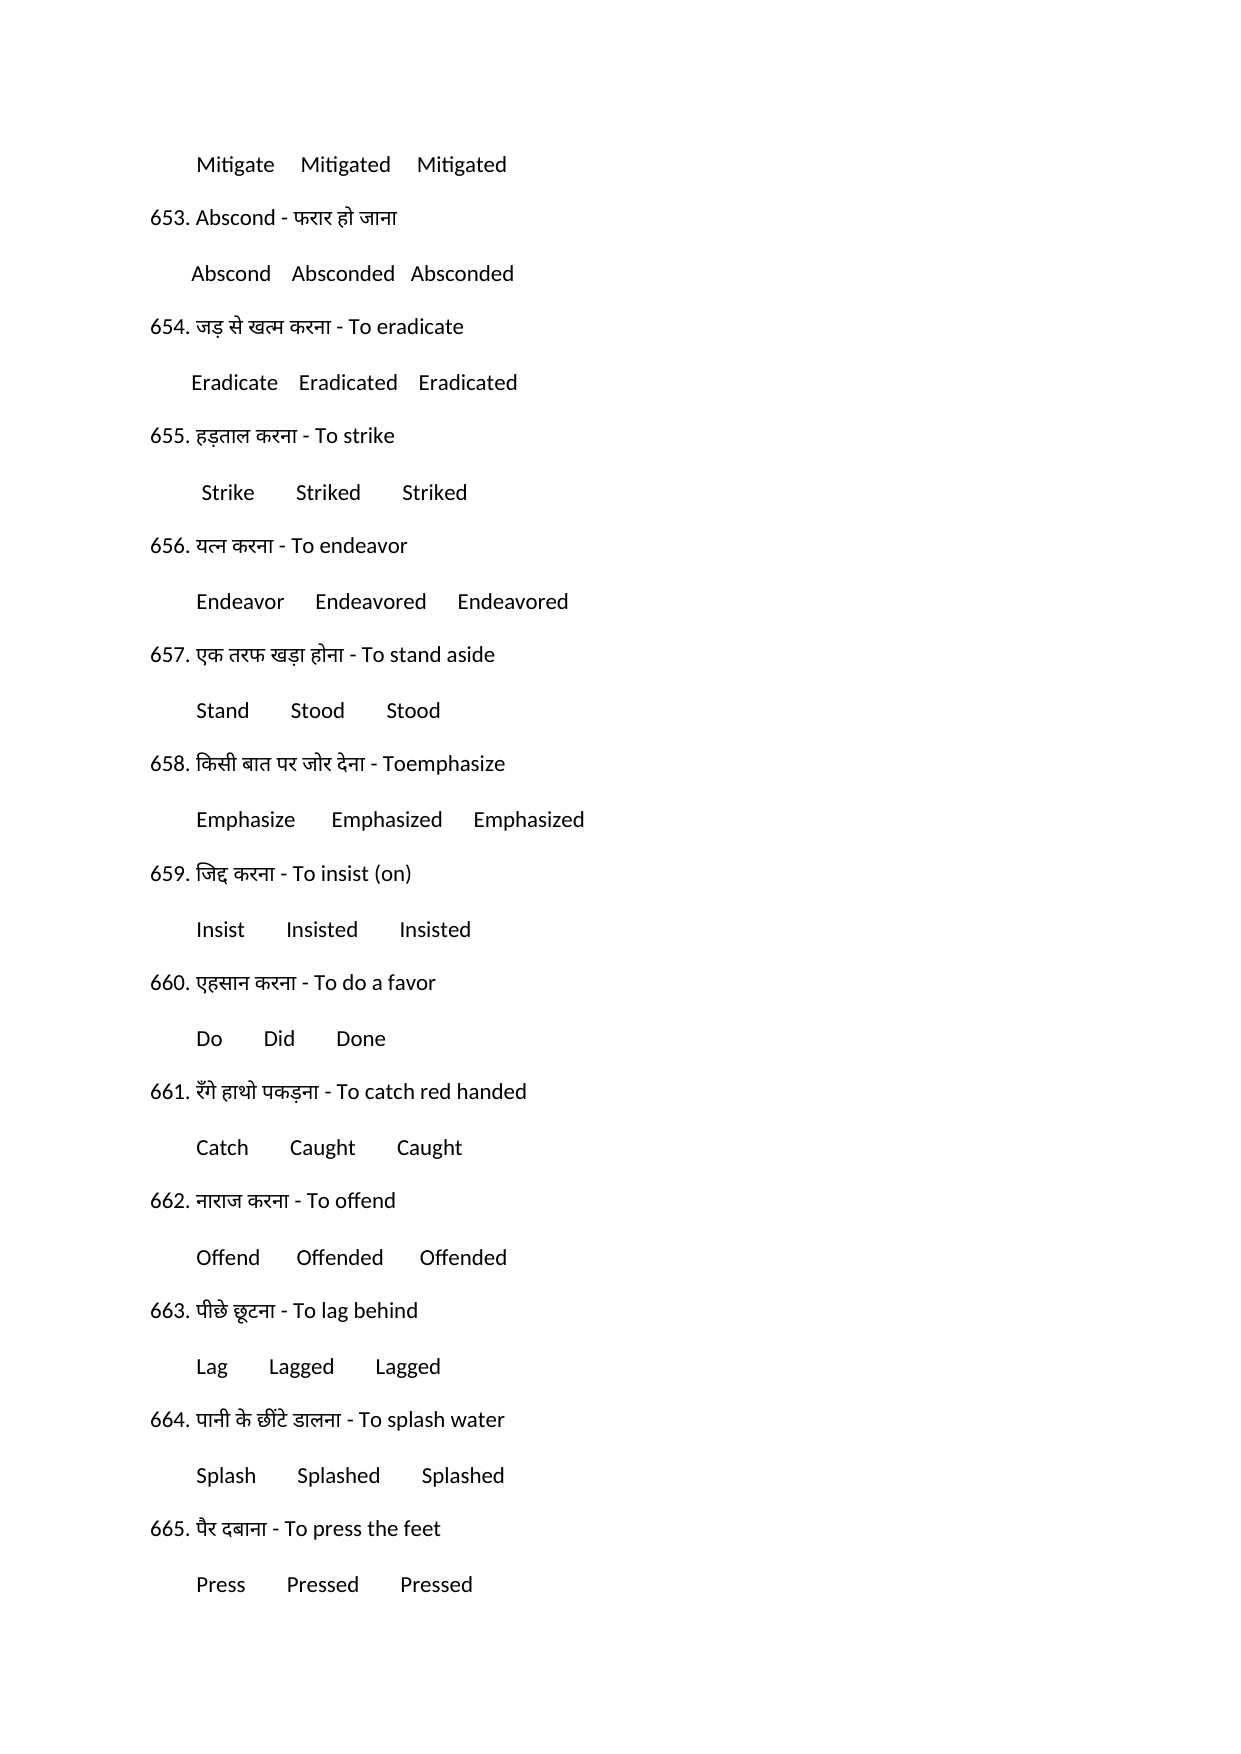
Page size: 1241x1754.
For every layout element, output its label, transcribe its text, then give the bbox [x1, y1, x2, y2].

text Strike Striked Striked [150, 478, 1090, 506]
text Lag Lagged Lagged [150, 1352, 1090, 1380]
text Endeavor Endeavored Endeavored [150, 587, 1090, 615]
text Mitigate Mitigated Mitigated [150, 150, 1090, 178]
text 660. एहसान करना - To do a favor [150, 968, 1090, 999]
text Offend Offended Offended [150, 1243, 1090, 1271]
text Abscond Absconded Absconded [150, 259, 1090, 287]
text Stand Stood Stood [150, 696, 1090, 724]
text Catch Caught Caught [150, 1133, 1090, 1161]
text Eradicate Eradicated Eradicated [150, 368, 1090, 397]
text Press Pressed Pressed [150, 1571, 1090, 1598]
text 659. जिद्द करना - To insist (on) [150, 859, 1090, 889]
text 661. रँगे हाथो पकड़ना - To catch red handed [150, 1077, 1090, 1108]
text 654. जड़ से खत्म करना - To eradicate [150, 312, 1090, 343]
text 664. पानी के छींटे डालना - To splash water [150, 1405, 1090, 1436]
text Emphasize Emphasized Emphasized [150, 806, 1090, 834]
text 662. नाराज करना - To offend [150, 1186, 1090, 1217]
text Do Did Done [150, 1024, 1090, 1052]
text 665. पैर दबाना - To press the feet [150, 1514, 1090, 1545]
text 655. हड़ताल करना - To strike [150, 422, 1090, 452]
text 653. Abscond - फरार हो जाना [150, 203, 1090, 234]
text 656. यत्न करना - To endeavor [150, 531, 1090, 562]
text Splash Splashed Splashed [150, 1461, 1090, 1489]
text 657. एक तरफ खड़ा होना - To stand aside [150, 640, 1090, 671]
text 658. किसी बात पर जोर देना - Toemphasize [150, 749, 1090, 780]
text 663. पीछे छूटना - To lag behind [150, 1296, 1090, 1327]
text Insist Insisted Insisted [150, 915, 1090, 943]
